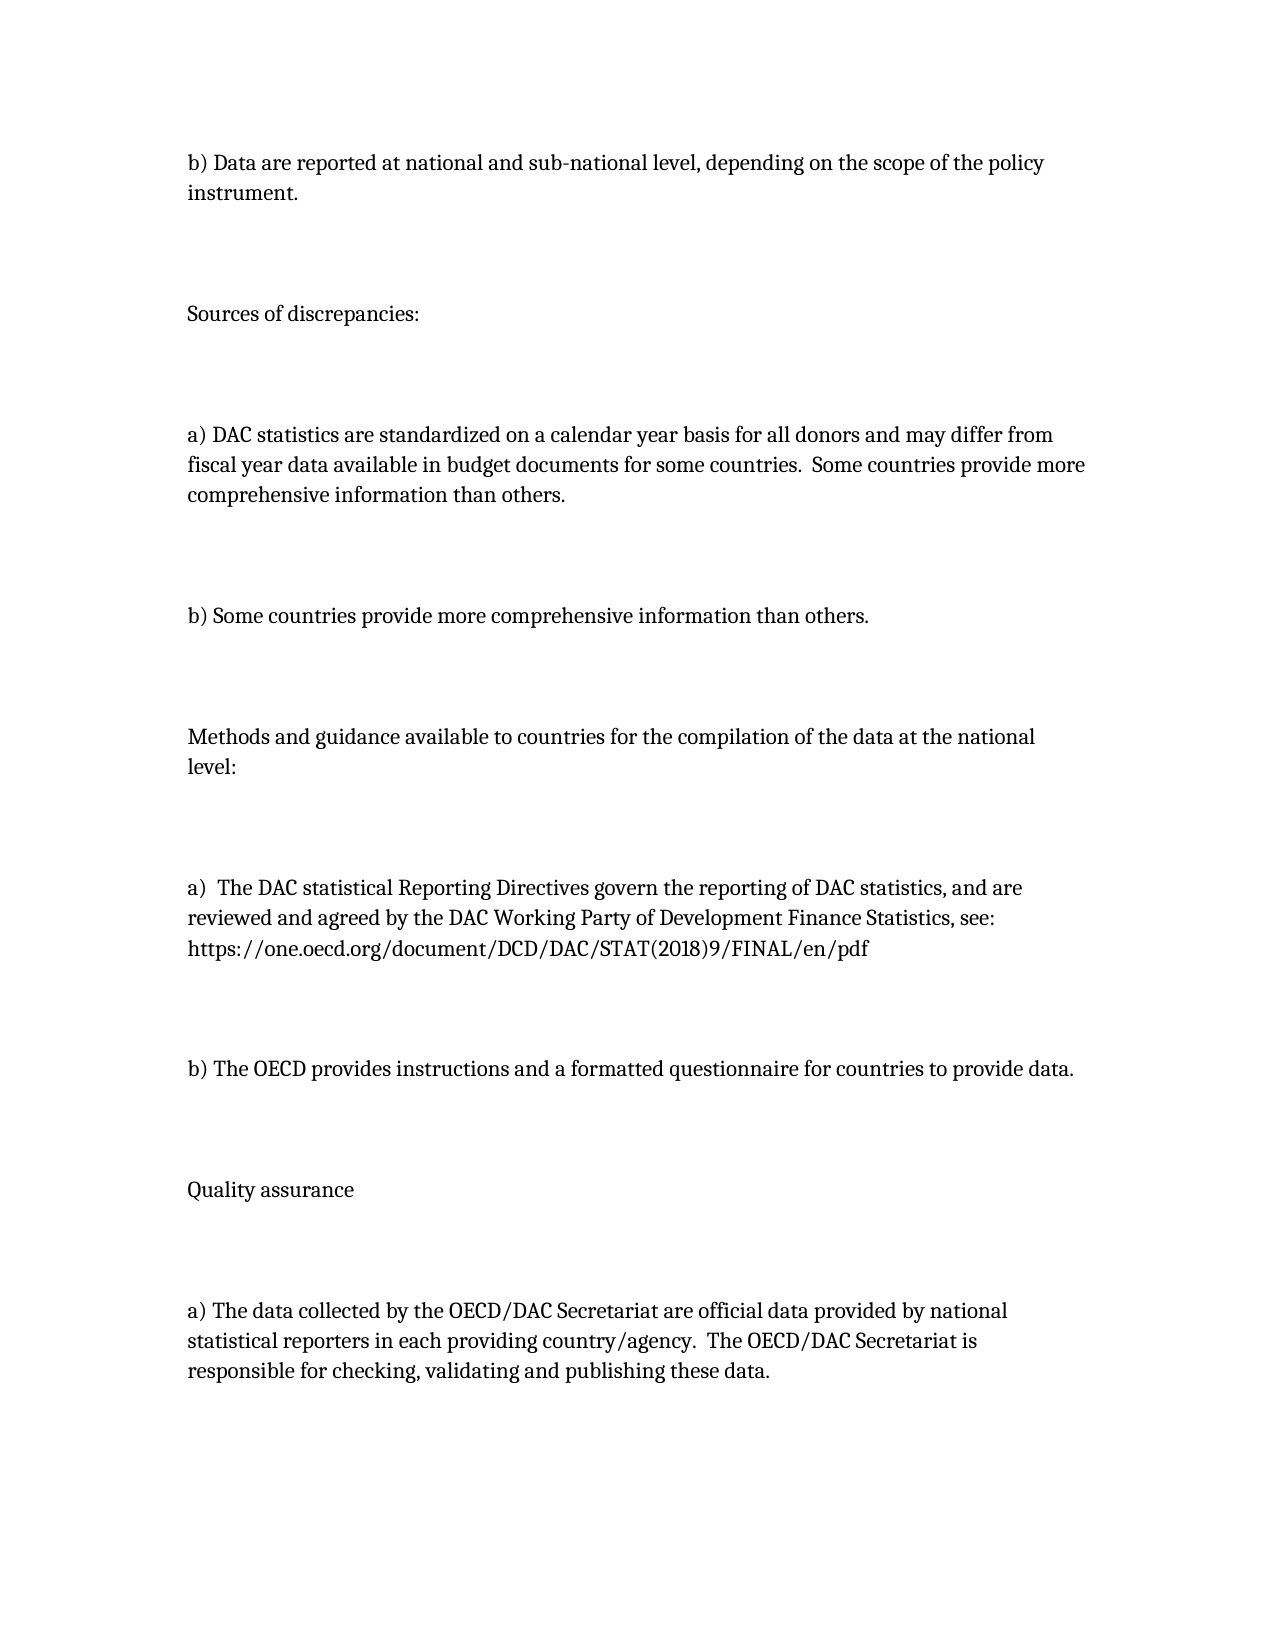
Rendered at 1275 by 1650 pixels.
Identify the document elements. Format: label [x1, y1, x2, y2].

text [187, 150, 1087, 1475]
